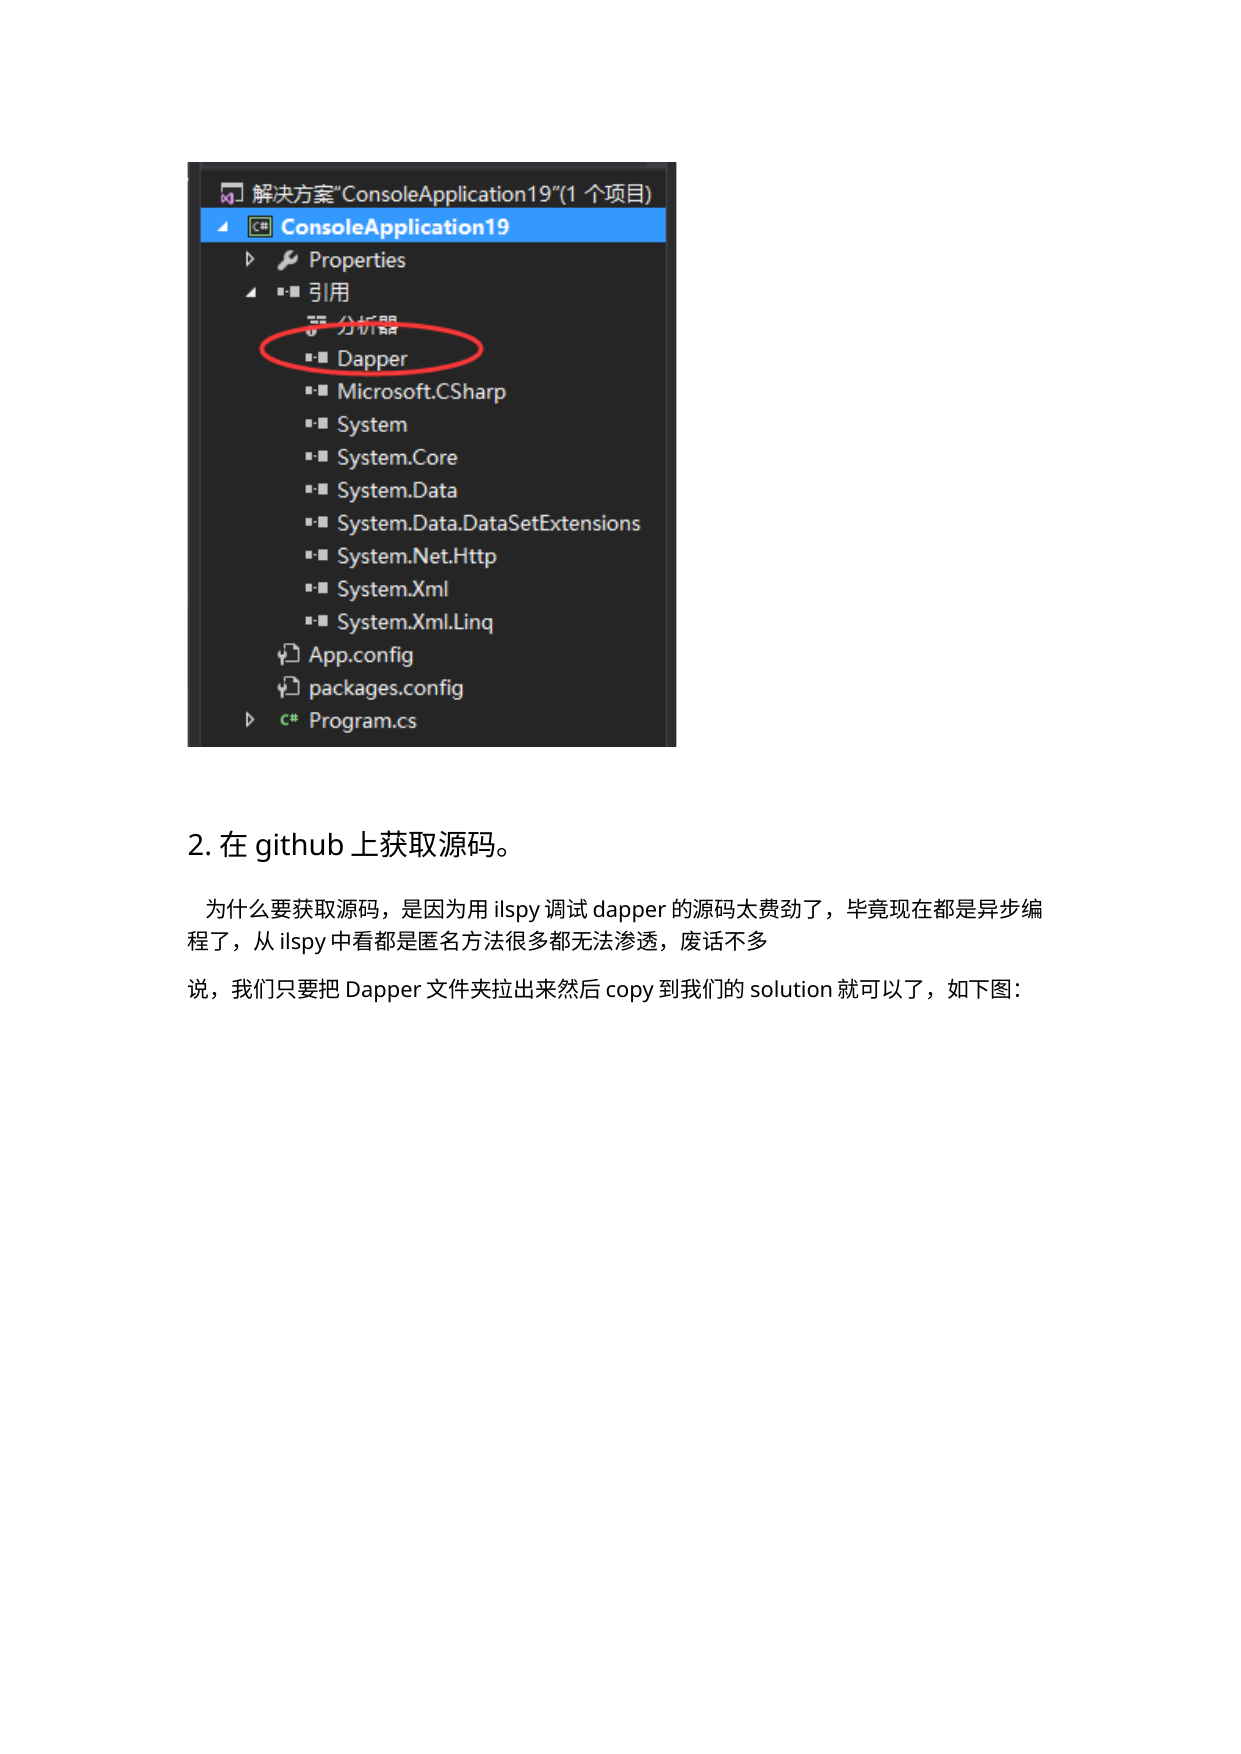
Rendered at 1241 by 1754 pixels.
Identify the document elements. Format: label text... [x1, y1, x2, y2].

text 为什么要获取源码，是因为用ilspy调试dapper的源码太费劲了，毕竟现在都是异步编程了，从ilspy中看都是匿名方法很多都无法渗透，废话不多 [187, 891, 1053, 956]
text 2. 在github上获取源码。 [187, 811, 1053, 876]
text 说，我们只要把Dapper文件夹拉出来然后copy到我们的solution就可以了，如下图： [187, 972, 1053, 1004]
picture [187, 162, 677, 747]
